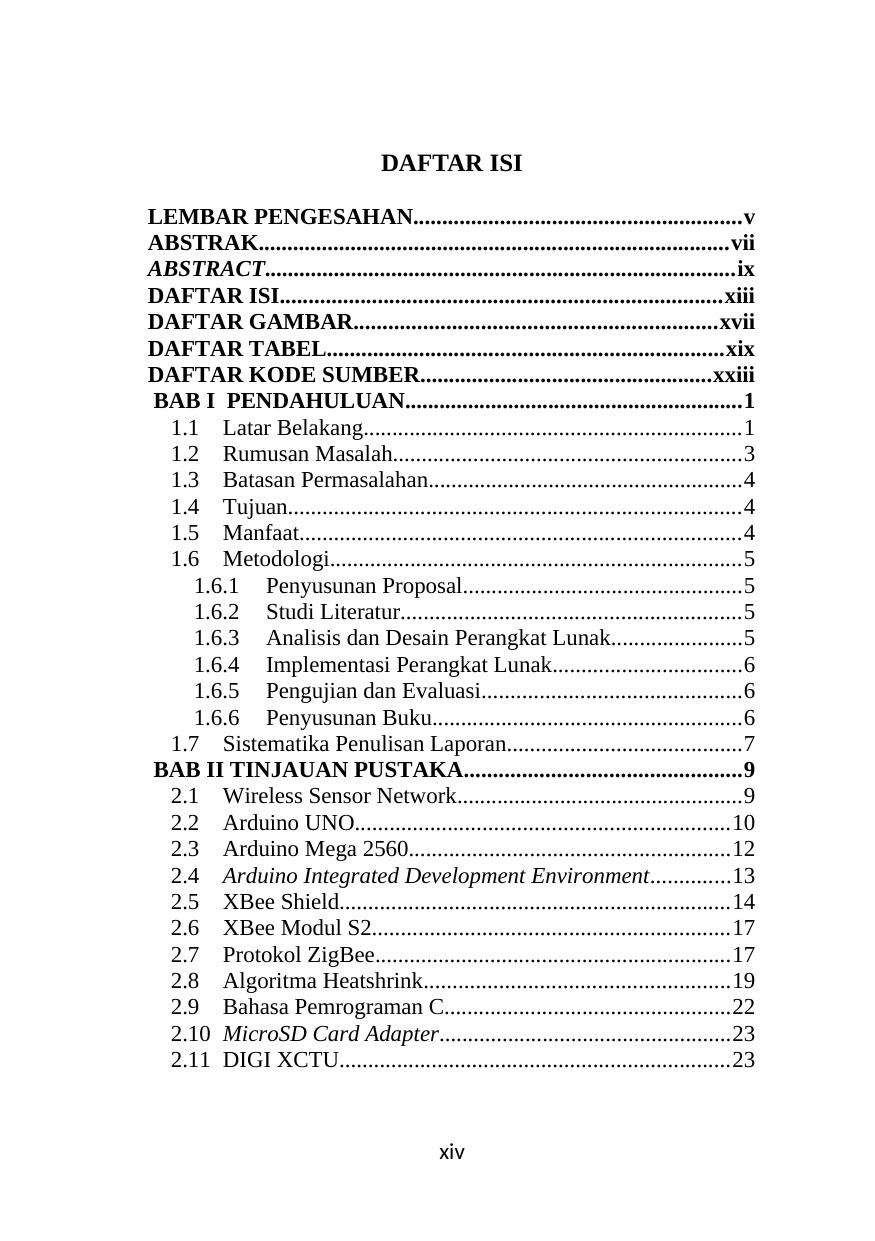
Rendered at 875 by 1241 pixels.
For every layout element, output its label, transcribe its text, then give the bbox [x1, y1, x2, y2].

text LEMBAR PENGESAHAN v [148, 203, 756, 229]
text 2.9 Bahasa Pemrograman C 22 [171, 993, 756, 1020]
text 1.6.3 Analisis dan Desain Perangkat Lunak 5 [193, 624, 756, 651]
text 2.7 Protokol ZigBee 17 [171, 941, 756, 967]
text BAB II TINJAUAN PUSTAKA 9 [148, 756, 756, 783]
text 2.8 Algoritma Heatshrink 19 [171, 967, 756, 993]
text 2.10 MicroSD Card Adapter 23 [171, 1020, 756, 1046]
text 1.7 Sistematika Penulisan Laporan 7 [171, 730, 756, 756]
text 1.6.1 Penyusunan Proposal 5 [193, 572, 756, 598]
subtitle DAFTAR ISI [148, 148, 756, 176]
text ABSTRAK vii [148, 229, 756, 256]
text 1.6.5 Pengujian dan Evaluasi 6 [193, 677, 756, 703]
text DAFTAR TABEL xix [148, 334, 756, 361]
text DAFTAR GAMBAR xvii [148, 308, 756, 334]
text 2.5 XBee Shield 14 [171, 888, 756, 914]
text 1.6.4 Implementasi Perangkat Lunak 6 [193, 651, 756, 677]
text DAFTAR ISI xiii [148, 282, 756, 308]
text 2.2 Arduino UNO 10 [171, 809, 756, 835]
text 2.3 Arduino Mega 2560 12 [171, 835, 756, 862]
text 1.3 Batasan Permasalahan 4 [171, 466, 756, 493]
text DAFTAR KODE SUMBER xxiii [148, 361, 756, 387]
text 1.1 Latar Belakang 1 [171, 414, 756, 440]
text 1.6.2 Studi Literatur 5 [193, 598, 756, 624]
text 1.6 Metodologi 5 [171, 545, 756, 572]
text BAB I PENDAHULUAN 1 [148, 387, 756, 414]
text 2.4 Arduino Integrated Development Environment 13 [171, 862, 756, 888]
text 2.6 XBee Modul S2 17 [171, 914, 756, 941]
text ABSTRACT ix [148, 256, 756, 282]
text 2.1 Wireless Sensor Network 9 [171, 783, 756, 809]
text 1.4 Tujuan 4 [171, 493, 756, 519]
text 1.5 Manfaat 4 [171, 519, 756, 545]
text 1.6.6 Penyusunan Buku 6 [193, 703, 756, 730]
text 1.2 Rumusan Masalah 3 [171, 440, 756, 466]
text 2.11 DIGI XCTU 23 [171, 1046, 756, 1072]
